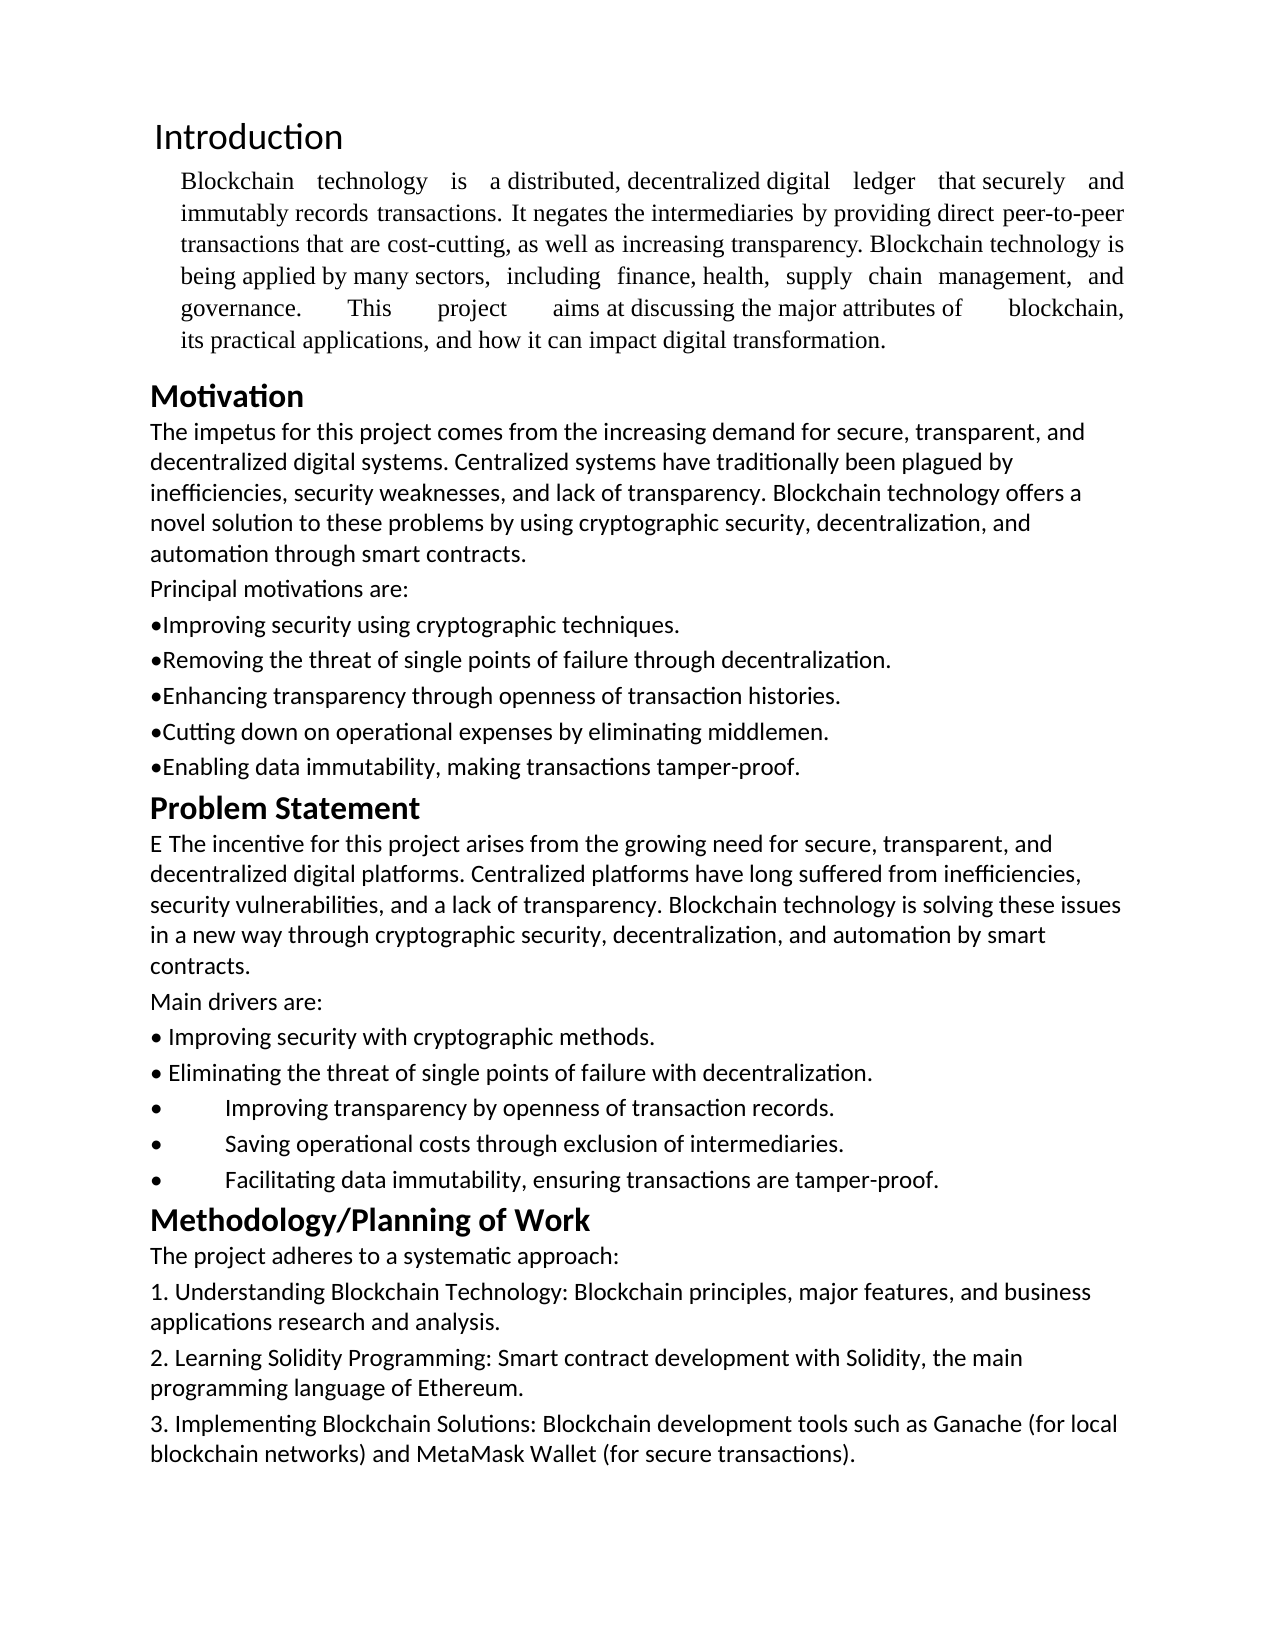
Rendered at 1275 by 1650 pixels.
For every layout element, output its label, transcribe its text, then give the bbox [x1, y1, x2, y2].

text Principal motivations are: [150, 573, 1124, 604]
text • Saving operational costs through exclusion of intermediaries. [150, 1128, 1124, 1159]
text • Eliminating the threat of single points of failure with decentralization. [150, 1057, 1124, 1087]
text •Cutting down on operational expenses by eliminating middlemen. [150, 716, 1124, 746]
text Blockchain technology is a distributed, decentralized digital ledger that securely and immutably records transactions. It negates the intermediaries by providing direct peer-to-peer transactions that are cost-cutting, as well as increasing transparency. Blockchain technology is being applied by many sectors, including finance, health, supply chain management, and governance. This project aims at discussing the major attributes of blockchain, its practical applications, and how it can impact digital transformation. [180, 166, 1124, 354]
text 3. Implementing Blockchain Solutions: Blockchain development tools such as Ganache (for local blockchain networks) and MetaMask Wallet (for secure transactions). [150, 1408, 1124, 1469]
text •Removing the threat of single points of failure through decentralization. [150, 645, 1124, 675]
text Motivation The impetus for this project comes from the increasing demand for secure, transparent, and decentralized digital systems. Centralized systems have traditionally been plagued by inefficiencies, security weaknesses, and lack of transparency. Blockchain technology offers a novel solution to these problems by using cryptographic security, decentralization, and automation through smart contracts. [150, 375, 1124, 568]
text • Facilitating data immutability, ensuring transactions are tamper-proof. [150, 1164, 1124, 1194]
text • Improving security with cryptographic methods. [150, 1021, 1124, 1052]
text •Enhancing transparency through openness of transaction histories. [150, 680, 1124, 711]
subtitle Introduction [148, 113, 1124, 159]
text 1. Understanding Blockchain Technology: Blockchain principles, major features, and business applications research and analysis. [150, 1276, 1124, 1337]
text 2. Learning Solidity Programming: Smart contract development with Solidity, the main programming language of Ethereum. [150, 1342, 1124, 1403]
text Main drivers are: [150, 986, 1124, 1016]
text •Enabling data immutability, making transactions tamper-proof. [150, 752, 1124, 782]
text •Improving security using cryptographic techniques. [150, 609, 1124, 639]
text Problem Statement E The incentive for this project arises from the growing need for secure, transparent, and decentralized digital platforms. Centralized platforms have long suffered from inefficiencies, security vulnerabilities, and a lack of transparency. Blockchain technology is solving these issues in a new way through cryptographic security, decentralization, and automation by smart contracts. [150, 787, 1124, 981]
text Methodology/Planning of Work The project adheres to a systematic approach: [150, 1199, 1124, 1271]
text • Improving transparency by openness of transaction records. [150, 1092, 1124, 1123]
